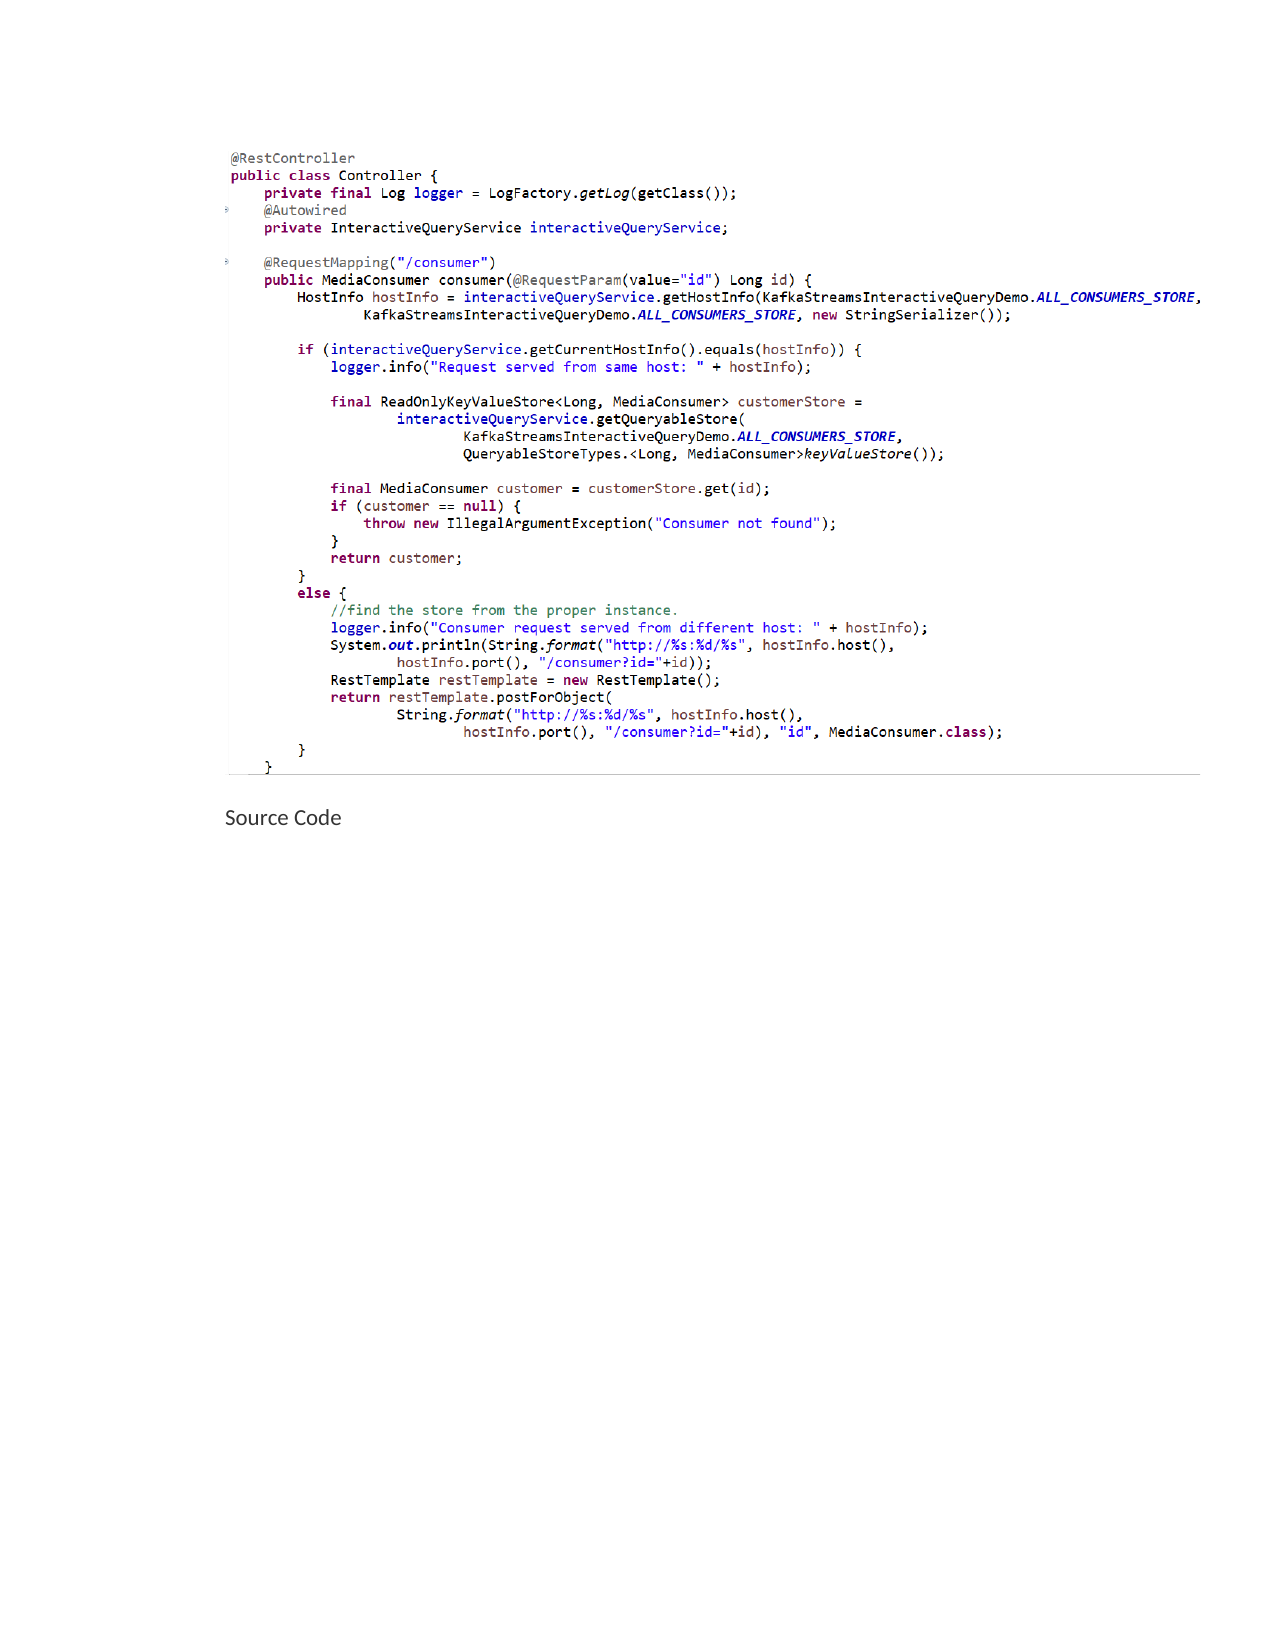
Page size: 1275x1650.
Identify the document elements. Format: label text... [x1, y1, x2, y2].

picture [225, 150, 1200, 775]
list Source Code [225, 803, 1125, 831]
